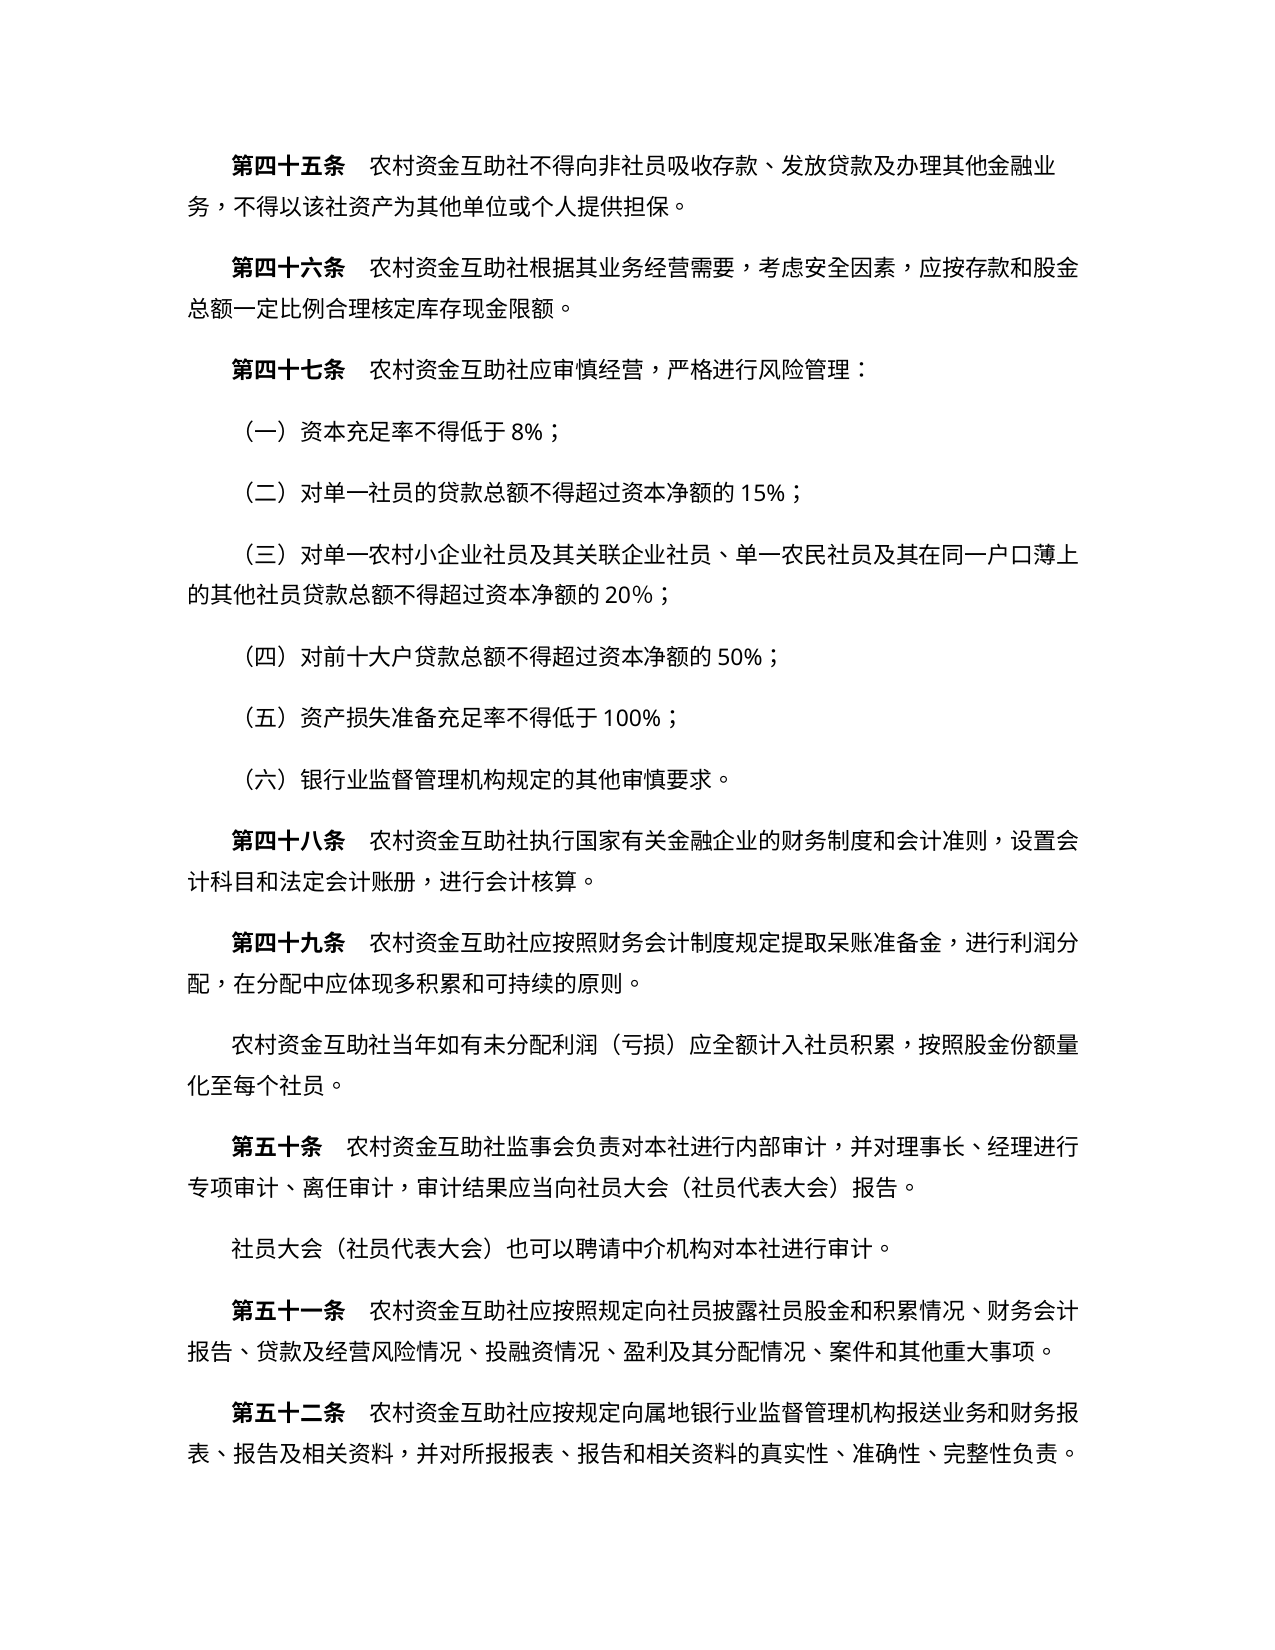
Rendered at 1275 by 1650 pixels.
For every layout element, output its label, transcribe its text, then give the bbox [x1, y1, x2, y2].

text （六）银行业监督管理机构规定的其他审慎要求。 [187, 763, 1087, 795]
text 第五十条 农村资金互助社监事会负责对本社进行内部审计，并对理事长、经理进行专项审计、离任审计，审计结果应当向社员大会（社员代表大会）报告。 [187, 1131, 1087, 1203]
text 第四十五条 农村资金互助社不得向非社员吸收存款、发放贷款及办理其他金融业务，不得以该社资产为其他单位或个人提供担保。 [187, 150, 1087, 222]
text （四）对前十大户贷款总额不得超过资本净额的50%； [187, 641, 1087, 672]
text 第四十九条 农村资金互助社应按照财务会计制度规定提取呆账准备金，进行利润分配，在分配中应体现多积累和可持续的原则。 [187, 927, 1087, 999]
text 第四十八条 农村资金互助社执行国家有关金融企业的财务制度和会计准则，设置会计科目和法定会计账册，进行会计核算。 [187, 825, 1087, 897]
text （一）资本充足率不得低于8%； [187, 416, 1087, 447]
text 第四十七条 农村资金互助社应审慎经营，严格进行风险管理： [187, 354, 1087, 385]
text 社员大会（社员代表大会）也可以聘请中介机构对本社进行审计。 [187, 1233, 1087, 1264]
text 第五十一条 农村资金互助社应按照规定向社员披露社员股金和积累情况、财务会计报告、贷款及经营风险情况、投融资情况、盈利及其分配情况、案件和其他重大事项。 [187, 1295, 1087, 1367]
text 第五十二条 农村资金互助社应按规定向属地银行业监督管理机构报送业务和财务报表、报告及相关资料，并对所报报表、报告和相关资料的真实性、准确性、完整性负责。 [187, 1397, 1087, 1469]
text 农村资金互助社当年如有未分配利润（亏损）应全额计入社员积累，按照股金份额量化至每个社员。 [187, 1029, 1087, 1101]
text （二）对单一社员的贷款总额不得超过资本净额的15%； [187, 477, 1087, 508]
text （五）资产损失准备充足率不得低于100%； [187, 702, 1087, 733]
text 第四十六条 农村资金互助社根据其业务经营需要，考虑安全因素，应按存款和股金总额一定比例合理核定库存现金限额。 [187, 252, 1087, 324]
text （三）对单一农村小企业社员及其关联企业社员、单一农民社员及其在同一户口薄上的其他社员贷款总额不得超过资本净额的20％； [187, 538, 1087, 610]
